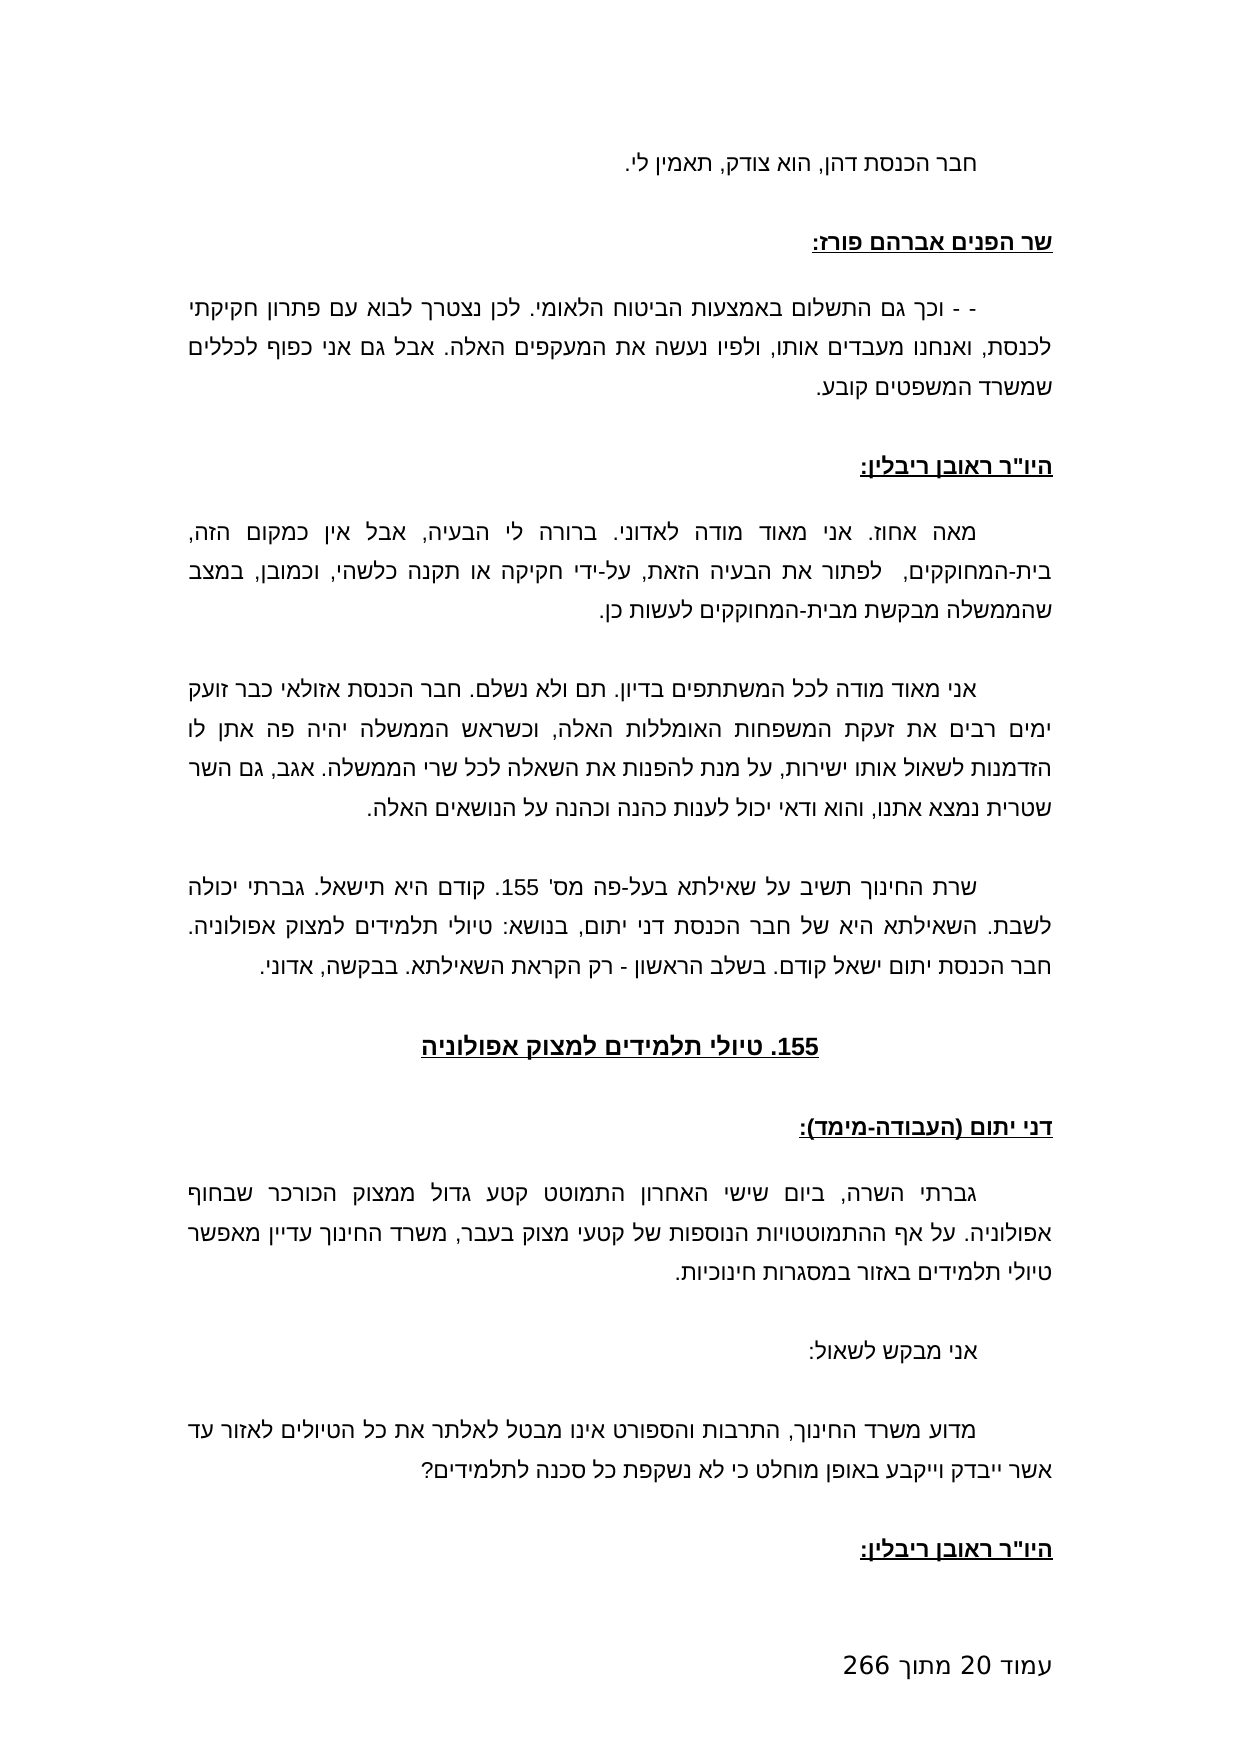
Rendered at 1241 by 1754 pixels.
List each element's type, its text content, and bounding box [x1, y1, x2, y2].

text חבר הכנסת דהן, הוא צודק, תאמין לי. [187, 150, 1053, 176]
text - - וכך גם התשלום באמצעות הביטוח הלאומי. לכן נצטרך לבוא עם פתרון חקיקתי לכנסת, ואנחנו מעבדים אותו, ולפיו נעשה את המעקפים האלה. אבל גם אני כפוף לכללים שמשרד המשפטים קובע. [187, 295, 1053, 400]
text גברתי השרה, ביום שישי האחרון התמוטט קטע גדול ממצוק הכורכר שבחוף אפולוניה. על אף ההתמוטטויות הנוספות של קטעי מצוק בעבר, משרד החינוך עדיין מאפשר טיולי תלמידים באזור במסגרות חינוכיות. [187, 1180, 1053, 1286]
text שר הפנים אברהם פורז: [187, 229, 1053, 255]
text מאה אחוז. אני מאוד מודה לאדוני. ברורה לי הבעיה, אבל אין כמקום הזה, בית-המחוקקים, לפתור את הבעיה הזאת, על-ידי חקיקה או תקנה כלשהי, וכמובן, במצב שהממשלה מבקשת מבית-המחוקקים לעשות כן. [187, 518, 1053, 624]
text היו"ר ראובן ריבלין: [187, 453, 1053, 479]
text היו"ר ראובן ריבלין: [187, 1536, 1053, 1562]
text מדוע משרד החינוך, התרבות והספורט אינו מבטל לאלתר את כל הטיולים לאזור עד אשר ייבדק וייקבע באופן מוחלט כי לא נשקפת כל סכנה לתלמידים? [187, 1417, 1053, 1483]
text דני יתום (העבודה-מימד): [187, 1114, 1053, 1141]
text 155. טיולי תלמידים למצוק אפולוניה [187, 1032, 1053, 1061]
text אני מבקש לשאול: [187, 1338, 1053, 1364]
text שרת החינוך תשיב על שאילתא בעל-פה מס' 155. קודם היא תישאל. גברתי יכולה לשבת. השאילתא היא של חבר הכנסת דני יתום, בנושא: טיולי תלמידים למצוק אפולוניה. חבר הכנסת יתום ישאל קודם. בשלב הראשון - רק הקראת השאילתא. בבקשה, אדוני. [187, 874, 1053, 979]
text אני מאוד מודה לכל המשתתפים בדיון. תם ולא נשלם. חבר הכנסת אזולאי כבר זועק ימים רבים את זעקת המשפחות האומללות האלה, וכשראש הממשלה יהיה פה אתן לו הזדמנות לשאול אותו ישירות, על מנת להפנות את השאלה לכל שרי הממשלה. אגב, גם השר שטרית נמצא אתנו, והוא ודאי יכול לענות כהנה וכהנה על הנושאים האלה. [187, 676, 1053, 821]
